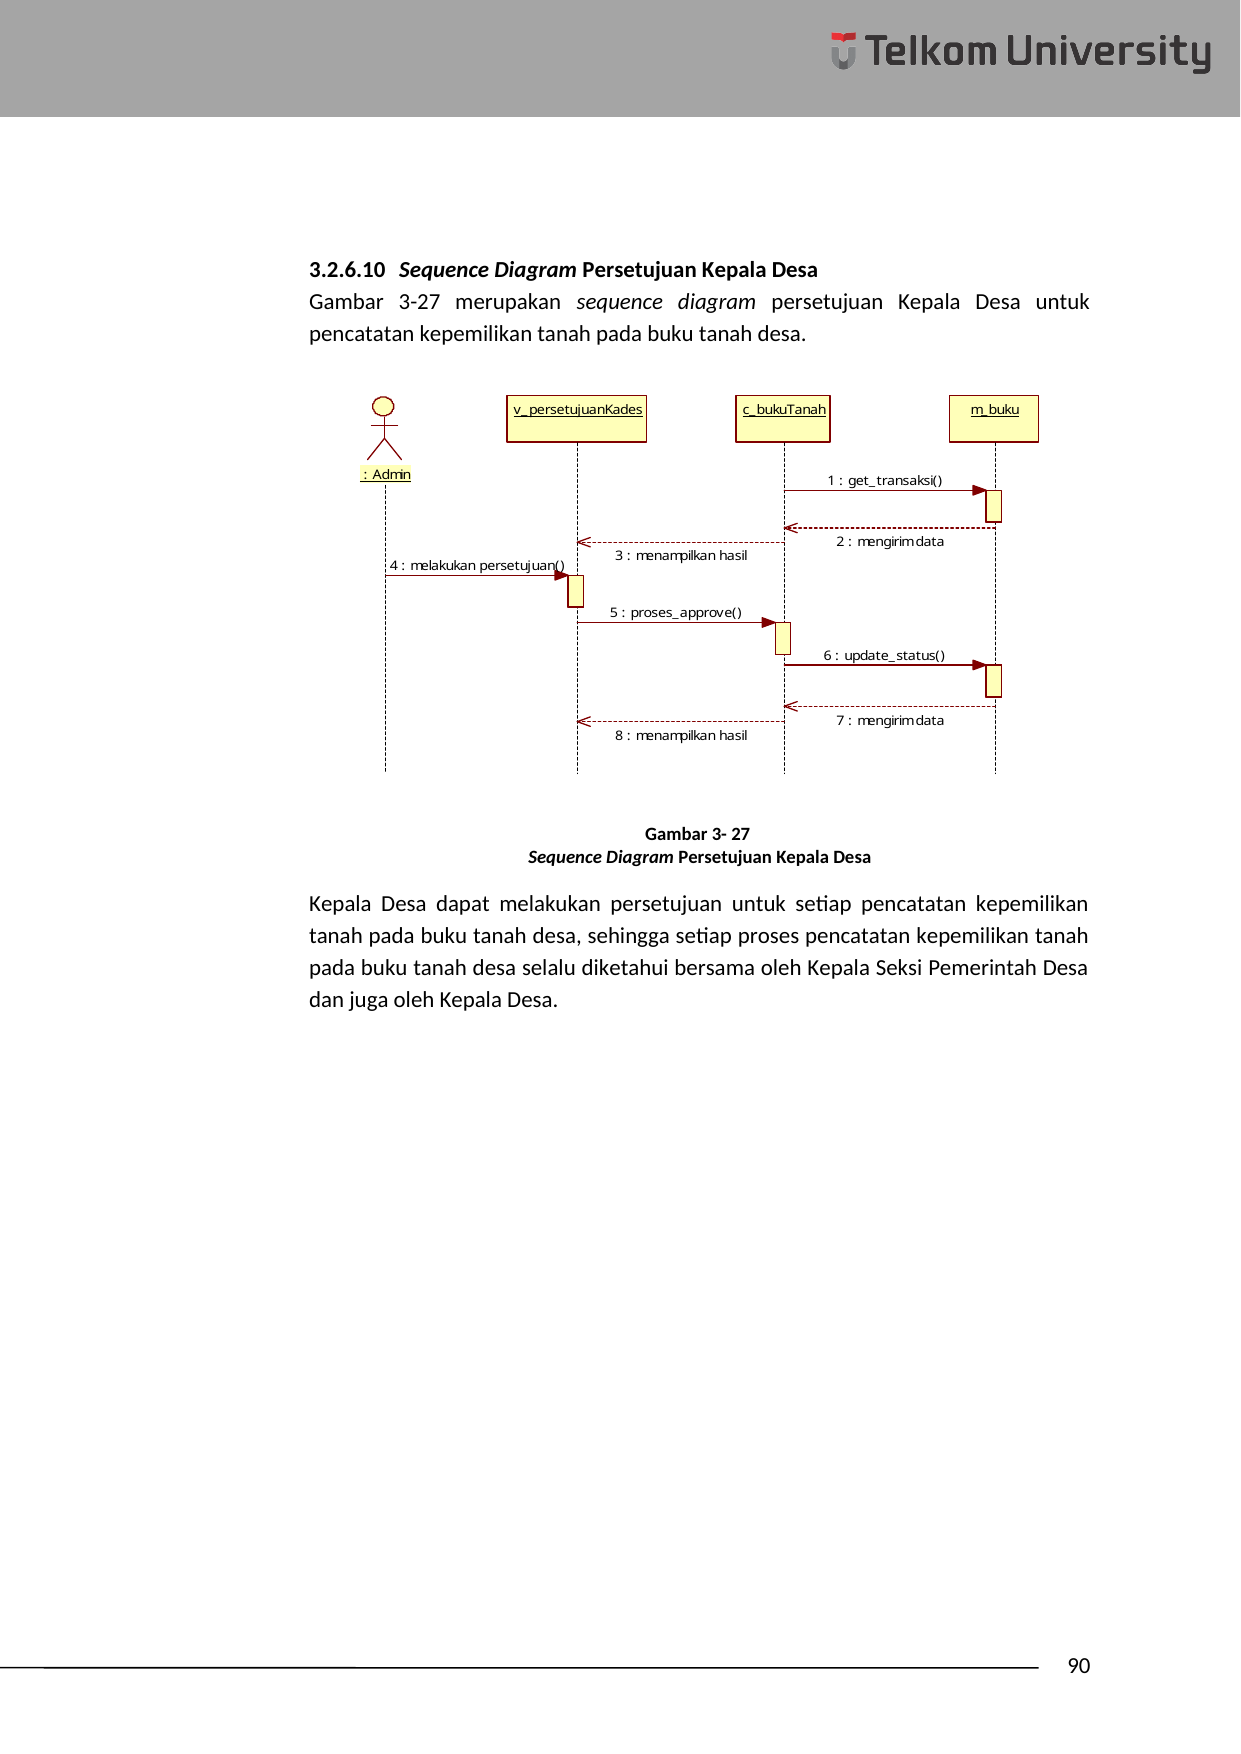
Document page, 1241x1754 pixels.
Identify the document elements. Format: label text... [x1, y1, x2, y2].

text Kepala Desa dapat melakukan persetujuan untuk setiap pencatatan kepemilikan tanah pada buku tanah desa, sehingga setiap proses pencatatan kepemilikan tanah pada buku tanah desa selalu diketahui bersama oleh Kepala Seksi Pemerintah Desa dan juga oleh Kepala Desa. [309, 889, 1090, 1013]
text Gambar 3- 27 Sequence Diagram Persetujuan Kepala Desa [309, 822, 1090, 868]
subtitle Sequence Diagram Persetujuan Kepala Desa [309, 255, 1090, 283]
picture [831, 32, 1211, 74]
text Gambar 3-27 merupakan sequence diagram persetujuan Kepala Desa untuk pencatatan kepemilikan tanah pada buku tanah desa. [309, 287, 1090, 347]
